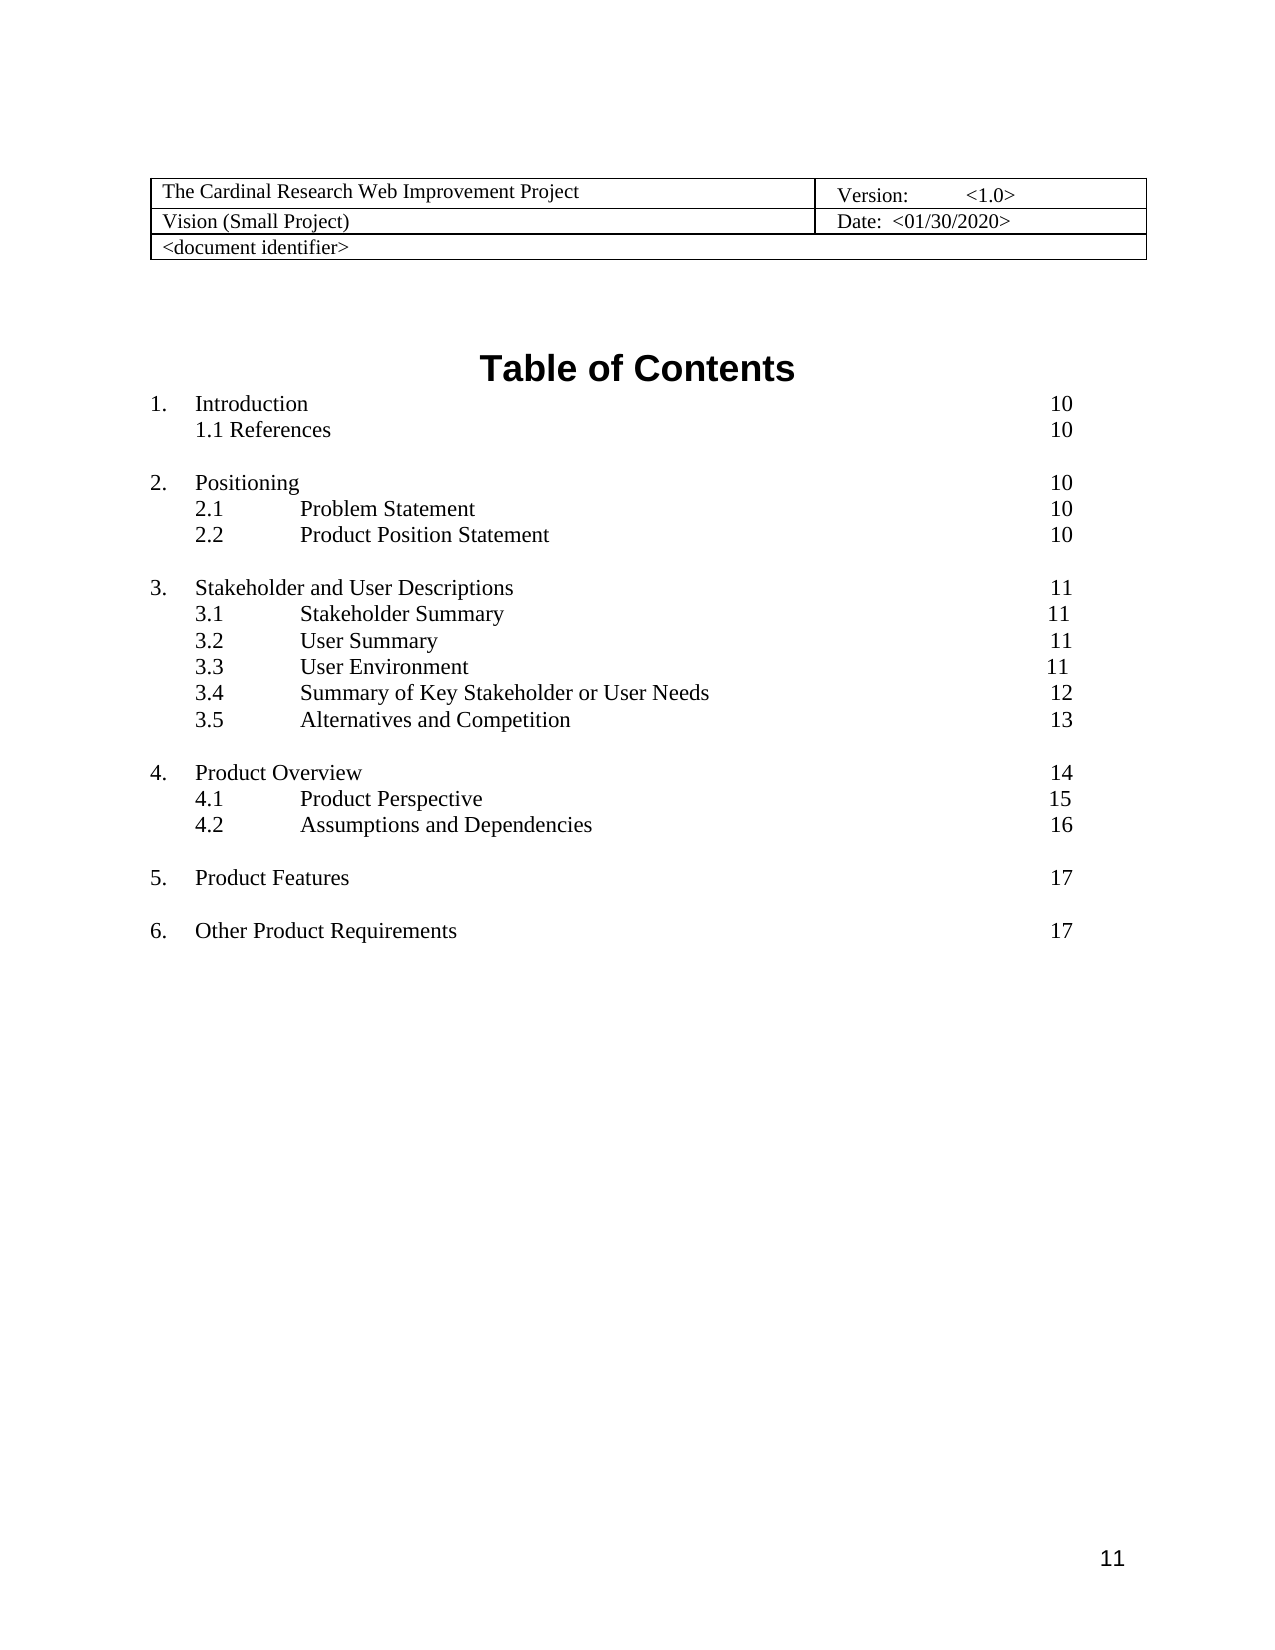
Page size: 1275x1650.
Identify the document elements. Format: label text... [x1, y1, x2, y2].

text 3.1 Stakeholder Summary 11 [150, 600, 1125, 627]
table_header The Cardinal Research Web Improvement Project [152, 179, 814, 207]
text 4. Product Overview 14 [150, 758, 1125, 785]
text 2. Positioning 10 [150, 469, 1125, 495]
table_cell <document identifier> [152, 235, 1146, 259]
text 6. Other Product Requirements 17 [150, 917, 1125, 943]
text 3. Stakeholder and User Descriptions 11 [150, 574, 1125, 600]
text 4.1 Product Perspective 15 [150, 785, 1125, 811]
text 1.1 References 10 [150, 416, 1125, 442]
text 3.2 User Summary 11 [150, 627, 1125, 653]
text 3.3 User Environment 11 [150, 653, 1125, 679]
text 4.2 Assumptions and Dependencies 16 [150, 811, 1125, 838]
text 1. Introduction 10 [150, 389, 1125, 416]
text 5. Product Features 17 [150, 864, 1125, 890]
title Table of Contents [150, 346, 1125, 389]
text 3.5 Alternatives and Competition 13 [150, 706, 1125, 732]
table_header Version: <1.0> [816, 179, 1146, 207]
text 3.4 Summary of Key Stakeholder or User Needs 12 [150, 679, 1125, 706]
table_cell Vision (Small Project) [152, 209, 814, 233]
text 2.1 Problem Statement 10 [150, 495, 1125, 521]
text 2.2 Product Position Statement 10 [150, 521, 1125, 548]
table_cell Date: <01/30/2020> [816, 209, 1146, 233]
